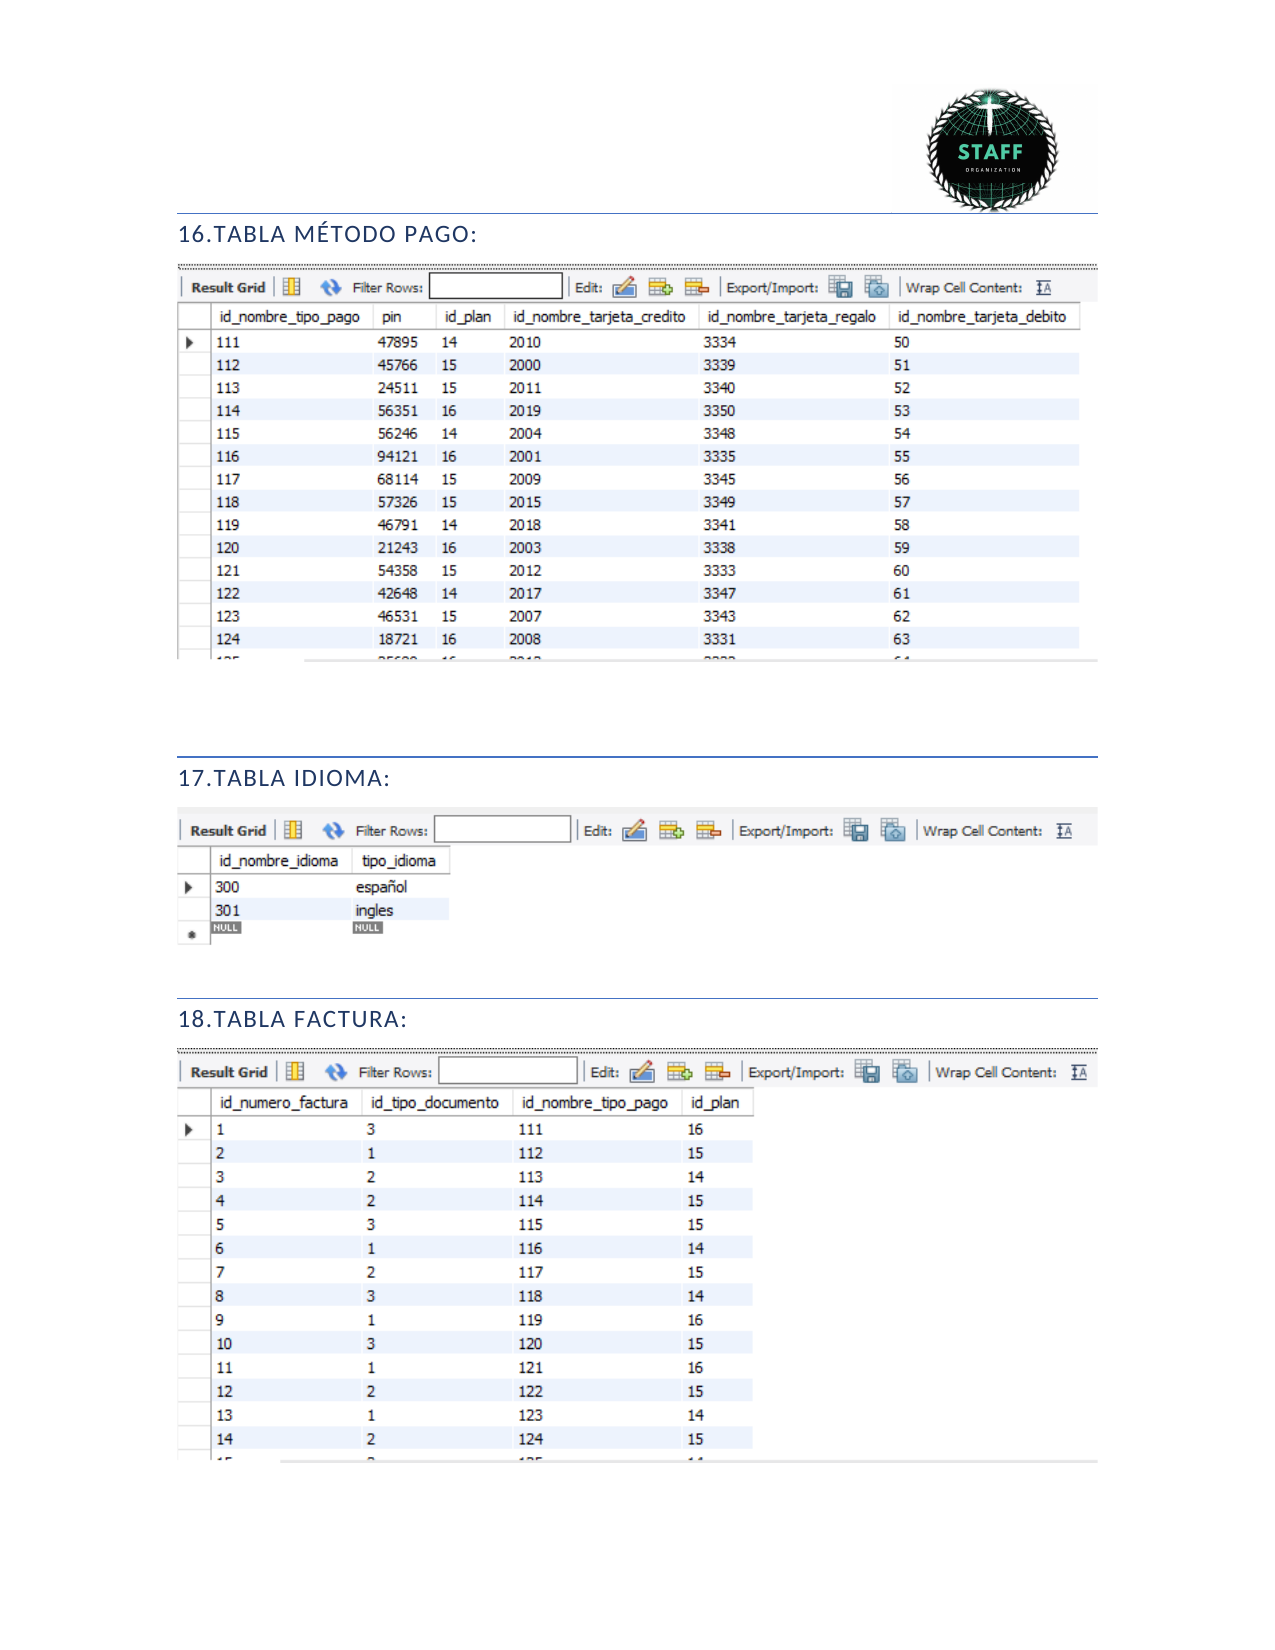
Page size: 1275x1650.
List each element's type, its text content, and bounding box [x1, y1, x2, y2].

picture [891, 84, 1098, 213]
picture [177, 807, 1098, 963]
picture [177, 1048, 1098, 1463]
subtitle 16.Tabla método pago: [177, 214, 1098, 249]
subtitle 17.Tabla idioma: [177, 758, 1098, 792]
picture [177, 263, 1098, 662]
subtitle 18.Tabla factura: [177, 999, 1098, 1034]
